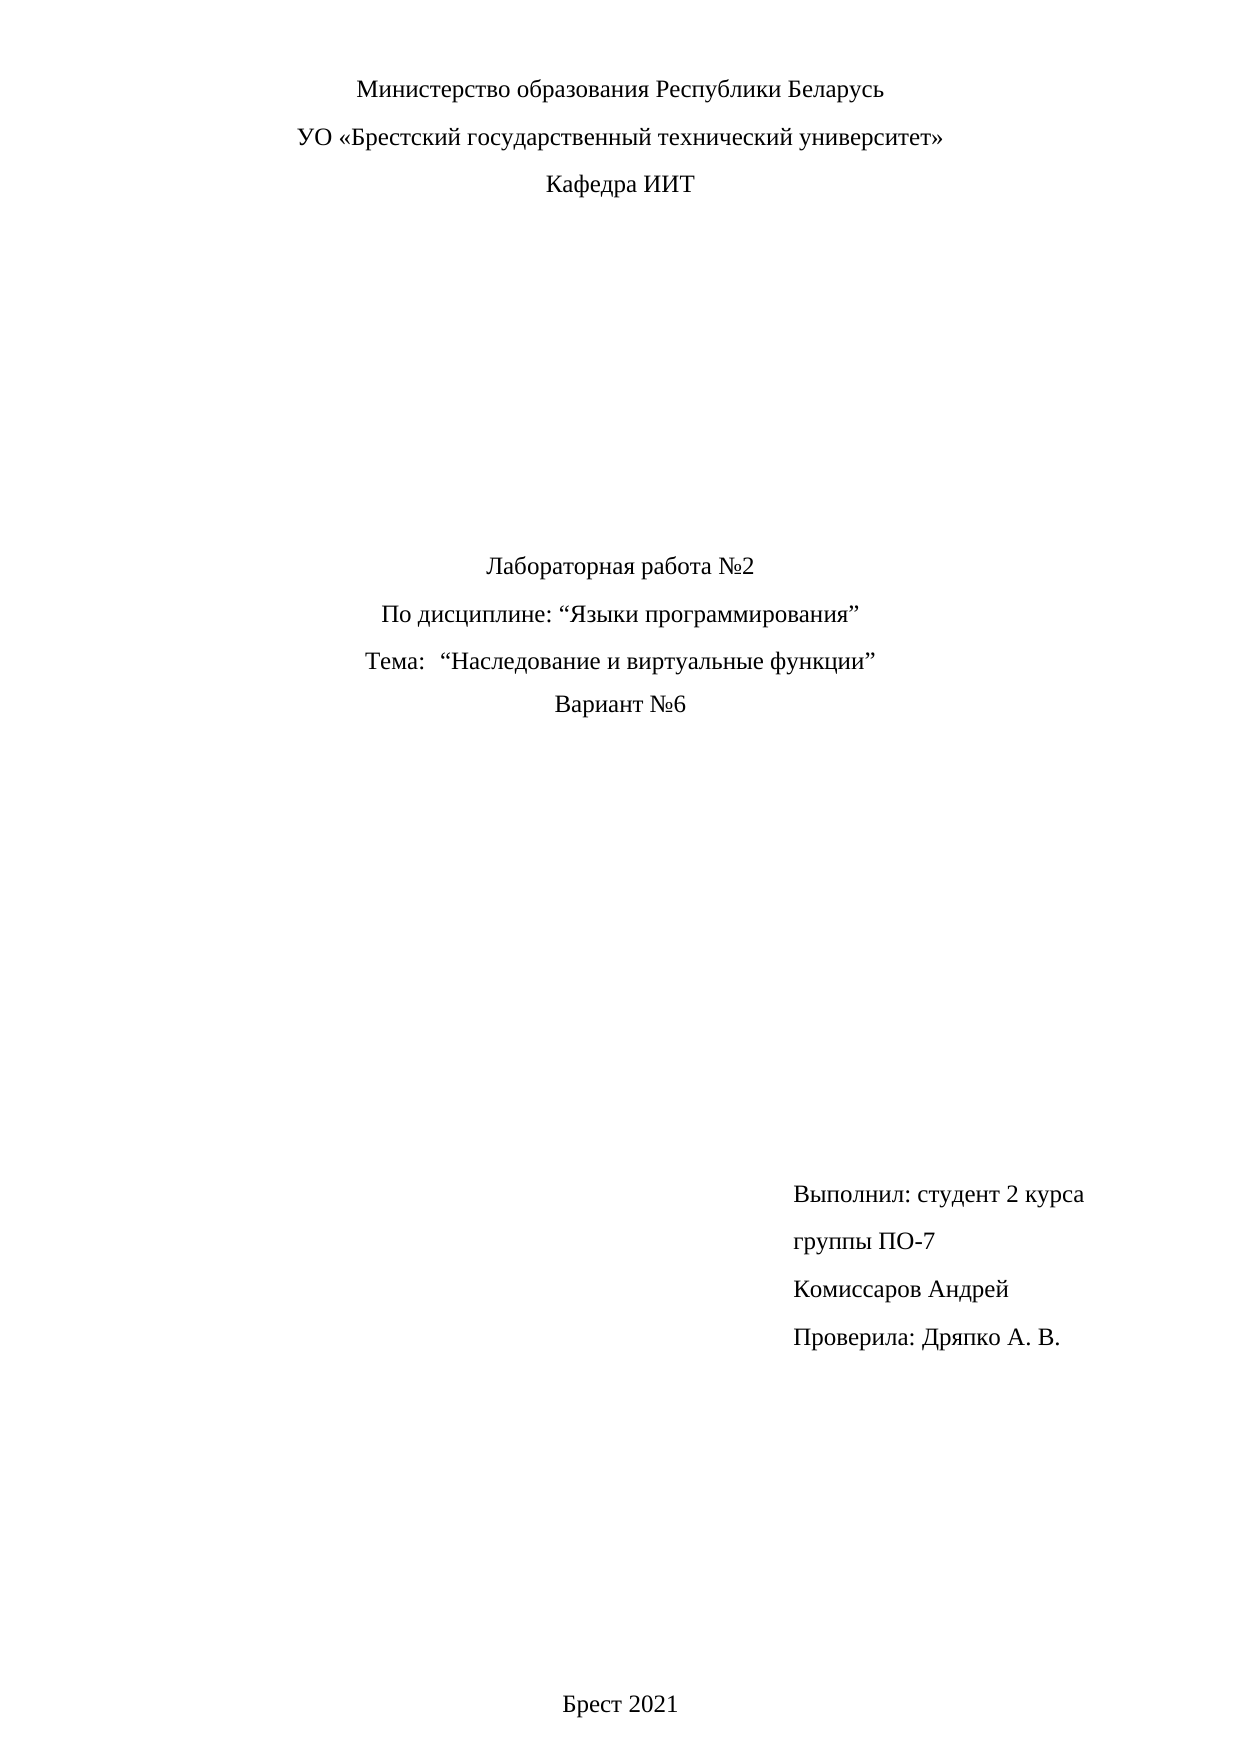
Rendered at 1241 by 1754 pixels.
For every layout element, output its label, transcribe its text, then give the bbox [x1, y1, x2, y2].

text Брест 2021 [118, 1689, 1122, 1718]
text Лабораторная работа №2 [118, 551, 1122, 580]
text Выполнил: студент 2 курса [793, 1179, 1122, 1207]
text Тема: “Наследование и виртуальные функции” Вариант №6 [118, 646, 1122, 718]
text УО «Брестский государственный технический университет» [118, 122, 1122, 150]
text Комиссаров Андрей [793, 1274, 1122, 1303]
text Проверила: Дряпко А. В. [793, 1322, 1122, 1351]
text По дисциплине: “Языки программирования” [118, 599, 1122, 627]
text группы ПО-7 [793, 1226, 1122, 1255]
text Министерство образования Республики Беларусь [118, 74, 1122, 103]
text Кафедра ИИТ [118, 169, 1122, 198]
